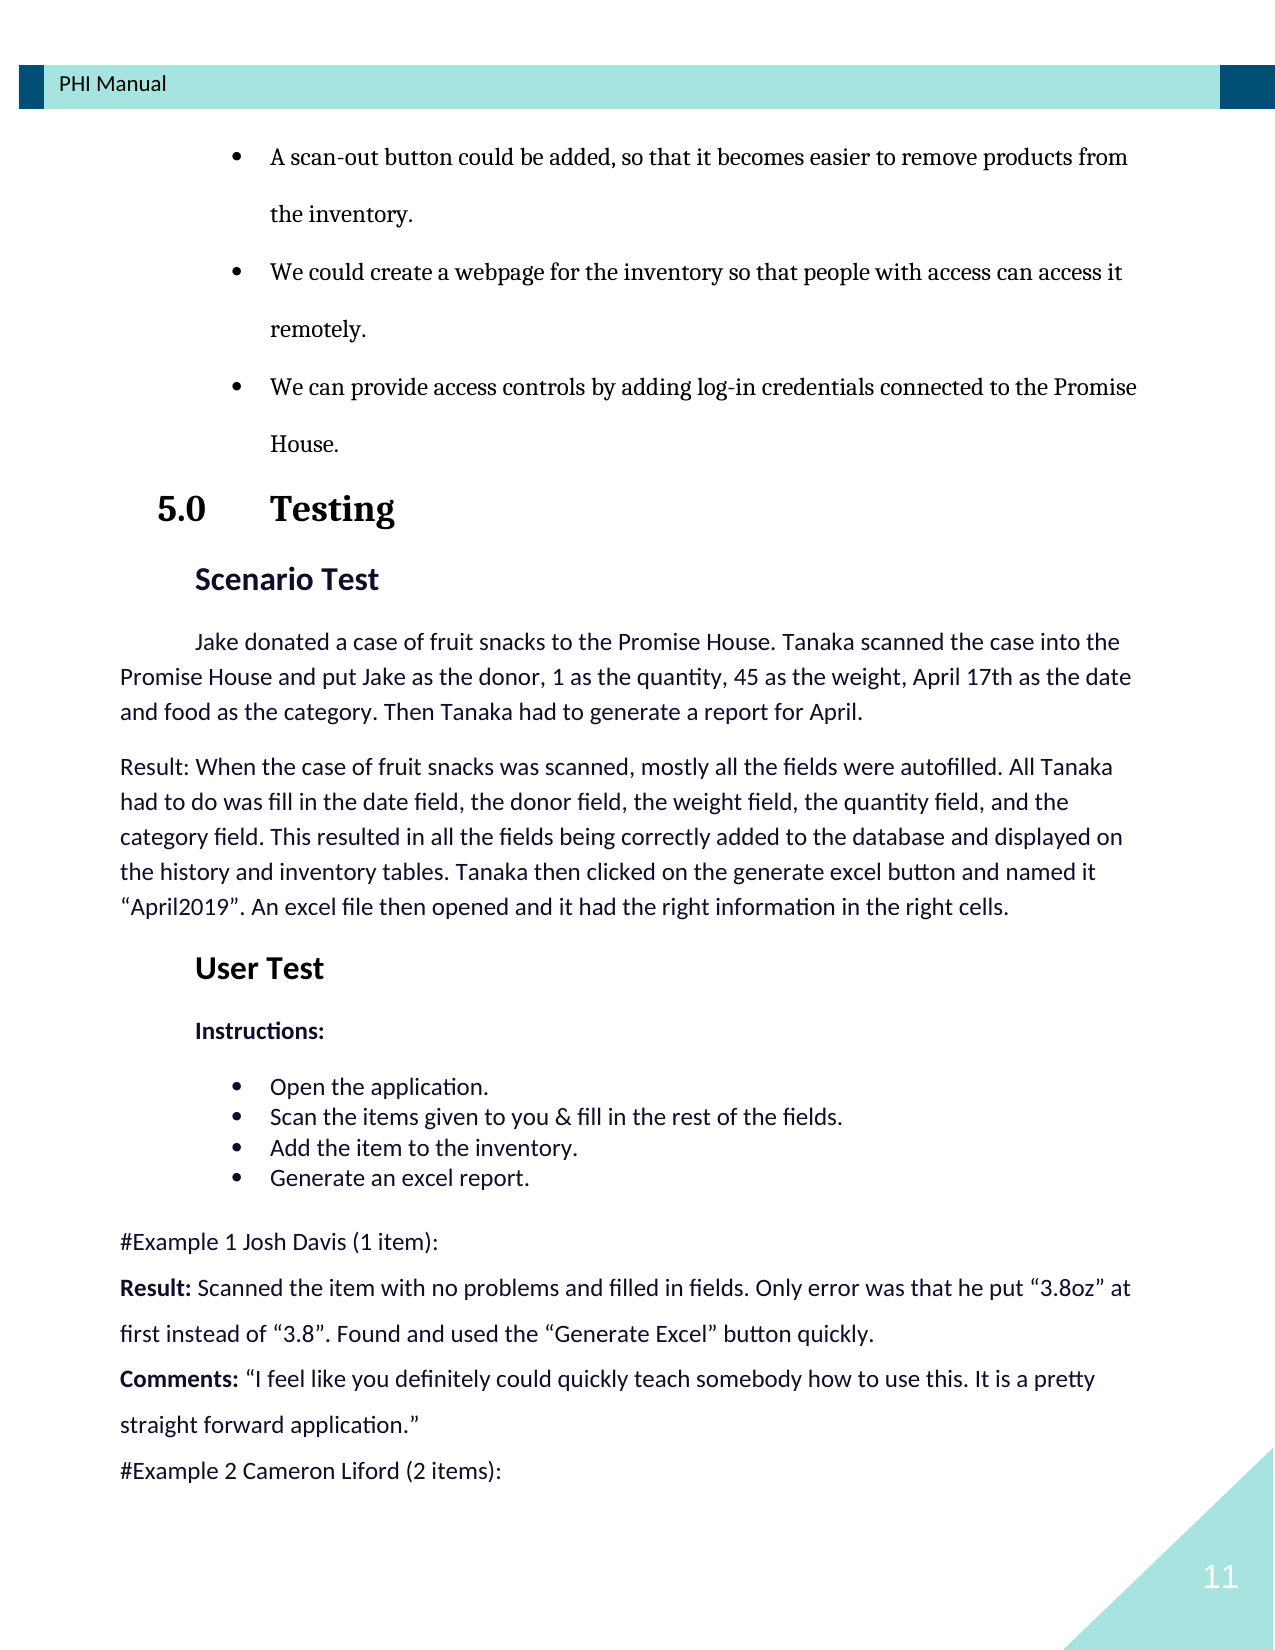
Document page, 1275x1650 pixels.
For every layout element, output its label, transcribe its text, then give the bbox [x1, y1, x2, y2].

text #Example 1 Josh Davis (1 item): [120, 1226, 1155, 1257]
text Comments: “I feel like you definitely could quickly teach somebody how to use this. It is a pretty straight forward application.” [120, 1363, 1155, 1440]
list Testing [157, 488, 1155, 531]
text Scenario Test [120, 558, 1155, 599]
list We can provide access controls by adding log-in credentials connected to the Promise House. [232, 373, 1155, 459]
list We could create a webpage for the inventory so that people with access can access it remotely. [232, 258, 1155, 344]
list Open the application. [232, 1071, 1155, 1101]
list Add the item to the inventory. [232, 1132, 1155, 1162]
list Scan the items given to you & fill in the rest of the fields. [232, 1101, 1155, 1132]
text #Example 2 Cameron Liford (2 items): [120, 1455, 1155, 1485]
text Instructions: [120, 1015, 1155, 1046]
list Generate an excel report. [232, 1162, 1155, 1193]
text Result: When the case of fruit snacks was scanned, mostly all the fields were autofilled. All Tanaka had to do was fill in the date field, the donor field, the weight field, the quantity field, and the category field. This resulted in all the fields being correctly added to the database and displayed on the history and inventory tables. Tanaka then clicked on the generate excel button and named it “April2019”. An excel file then opened and it had the right information in the right cells. [120, 752, 1155, 922]
text Result: Scanned the item with no problems and filled in fields. Only error was that he put “3.8oz” at first instead of “3.8”. Found and used the “Generate Excel” button quickly. [120, 1272, 1155, 1348]
text Jake donated a case of fruit snacks to the Promise House. Tanaka scanned the case into the Promise House and put Jake as the donor, 1 as the quantity, 45 as the weight, April 17th as the date and food as the category. Then Tanaka had to generate a report for April. [120, 626, 1155, 726]
list A scan-out button could be added, so that it becomes easier to remove products from the inventory. [232, 143, 1155, 229]
text User Test [120, 947, 1155, 988]
